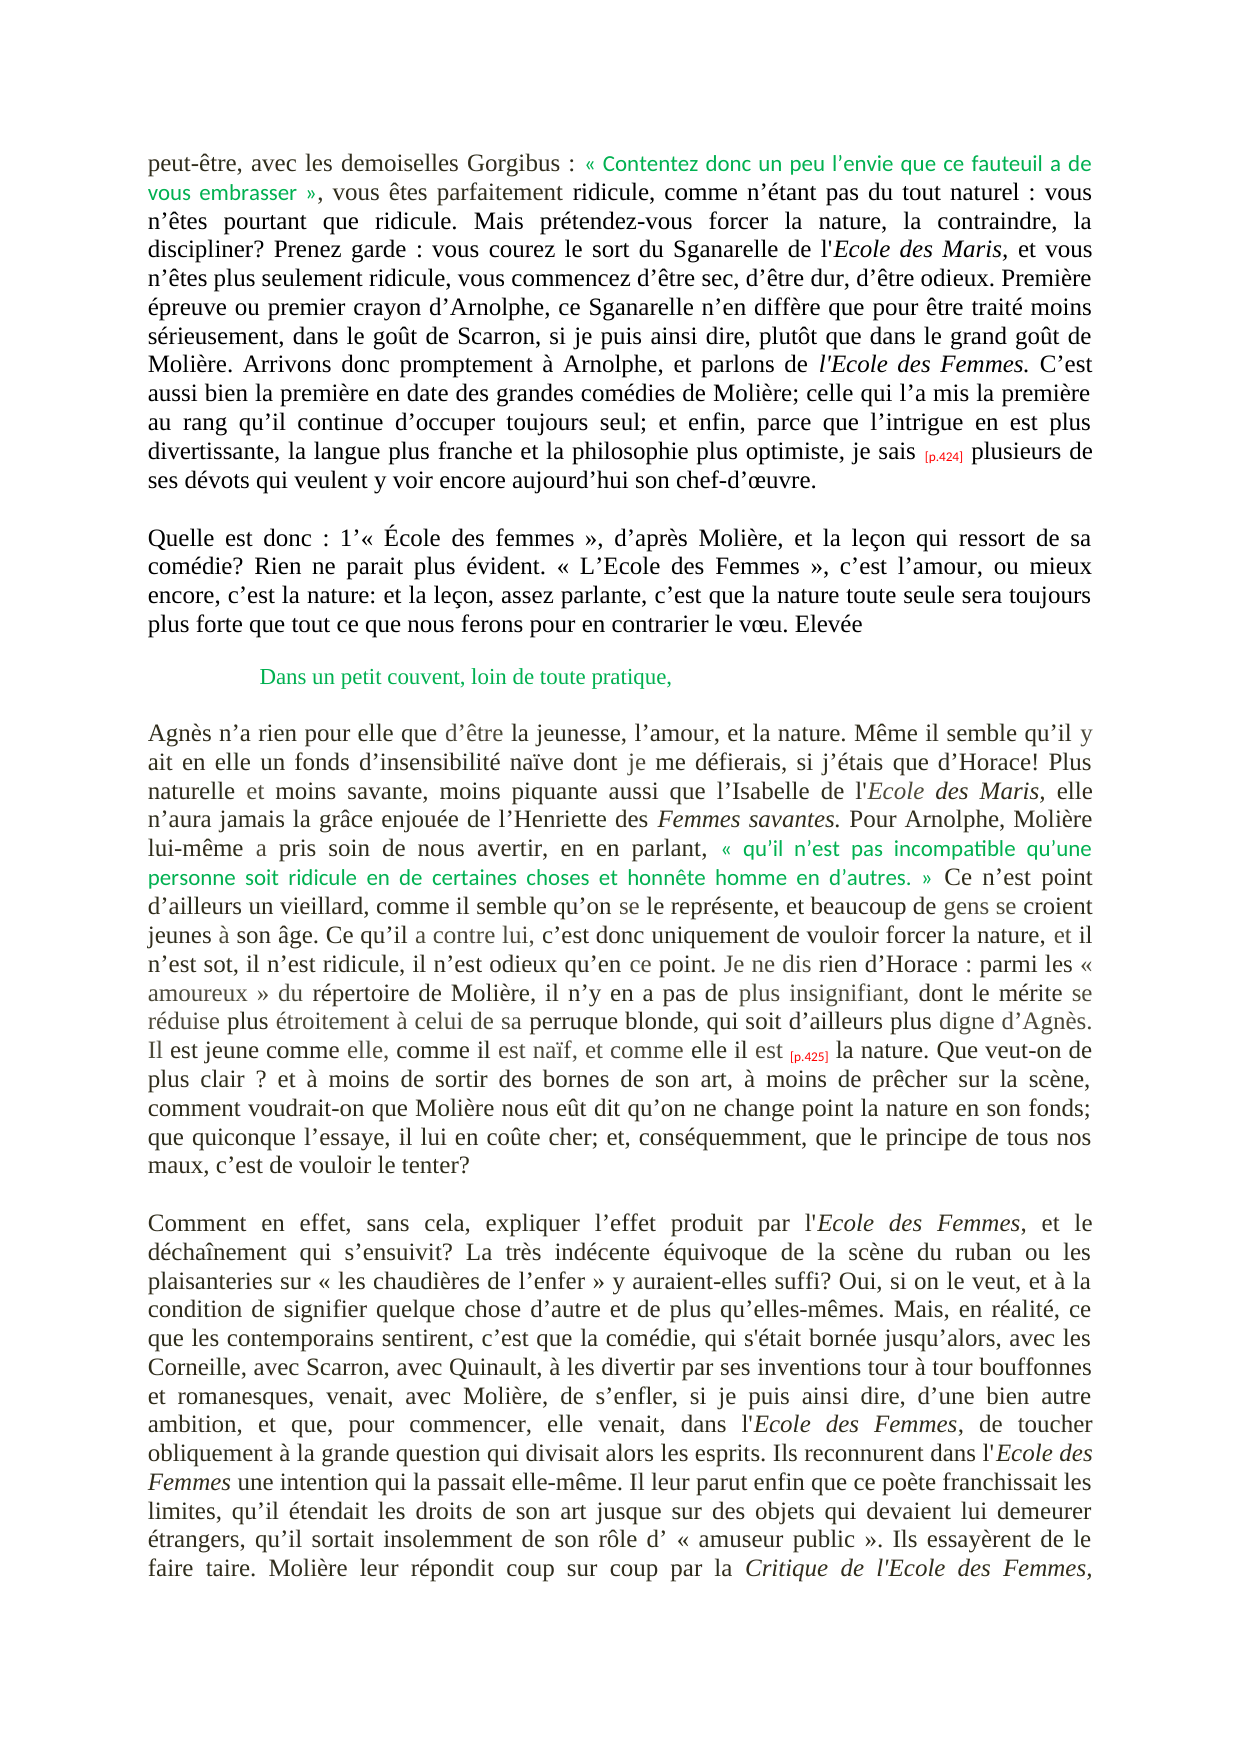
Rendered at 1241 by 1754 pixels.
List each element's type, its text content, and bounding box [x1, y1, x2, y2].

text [148, 1208, 1093, 1582]
text Dans un petit couvent, loin de toute pratique, [236, 663, 1093, 689]
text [148, 148, 1093, 493]
text Quelle est donc : 1’« École des femmes », d’après Molière, et la leçon qui ressort de sa comédie? Rien ne parait plus évident. « L’Ecole des Femmes », c’est l’amour, ou mieux encore, c’est la nature: et la leçon, assez parlante, c’est que la nature toute seule sera toujours plus forte que tout ce que nous ferons pour en contrarier le vœu. Elevée [148, 523, 1093, 638]
text Agnès n’a rien pour elle que d’être la jeunesse, l’amour, et la nature. Même il semble qu’il y ait en elle un fonds d’insensibilité naïve dont je me défierais, si j’étais que d’Horace! Plus naturelle et moins savante, moins piquante aussi que l’Isabelle de l'Ecole des Maris, elle n’aura jamais la grâce enjouée de l’Henriette des Femmes savantes. Pour Arnolphe, Molière lui-même a pris soin de nous avertir, en en parlant, « qu’il n’est pas incompatible qu’une personne soit ridicule en de certaines choses et honnête homme en d’autres. » Ce n’est point d’ailleurs un vieillard, comme il semble qu’on se le représente, et beaucoup de gens se croient jeunes à son âge. Ce qu’il a contre lui, c’est donc uniquement de vouloir forcer la nature, et il n’est sot, il n’est ridicule, il n’est odieux qu’en ce point. Je ne dis rien d’Horace : parmi les « amoureux » du répertoire de Molière, il n’y en a pas de plus insignifiant, dont le mérite se réduise plus étroitement à celui de sa perruque blonde, qui soit d’ailleurs plus digne d’Agnès. Il est jeune comme elle, comme il est naïf, et comme elle il est [p.425] la nature. Que veut-on de plus clair ? et à moins de sortir des bornes de son art, à moins de prêcher sur la scène, comment voudrait-on que Molière nous eût dit qu’on ne change point la nature en son fonds; que quiconque l’essaye, il lui en coûte cher; et, conséquemment, que le principe de tous nos maux, c’est de vouloir le tenter? [148, 718, 1093, 1179]
